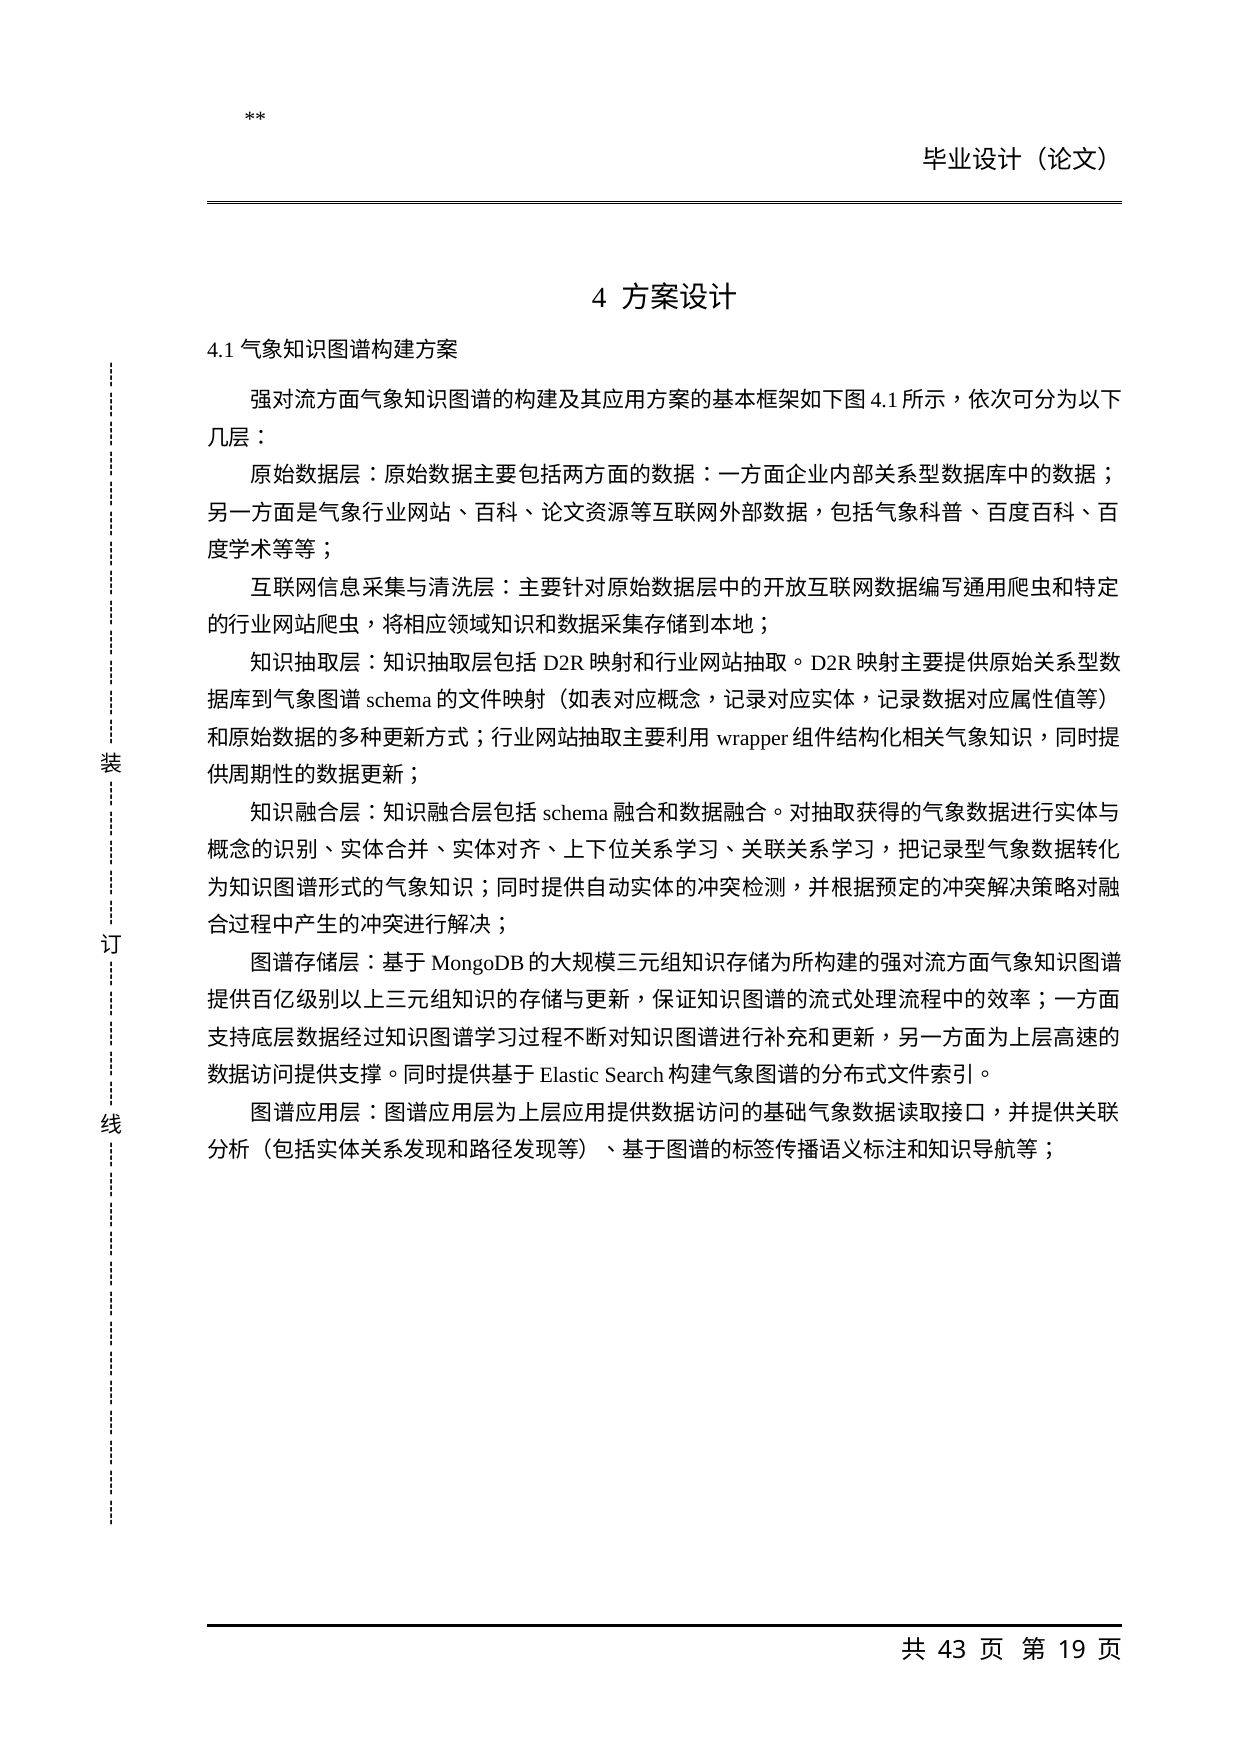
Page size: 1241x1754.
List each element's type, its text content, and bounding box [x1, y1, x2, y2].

text 强对流方面气象知识图谱的构建及其应用方案的基本框架如下图4.1所示，依次可分为以下几层： [207, 378, 1122, 453]
text 原始数据层：原始数据主要包括两方面的数据：一方面企业内部关系型数据库中的数据；另一方面是气象行业网站、百科、论文资源等互联网外部数据，包括气象科普、百度百科、百度学术等等； [207, 453, 1122, 565]
text 图谱存储层：基于MongoDB的大规模三元组知识存储为所构建的强对流方面气象知识图谱提供百亿级别以上三元组知识的存储与更新，保证知识图谱的流式处理流程中的效率；一方面支持底层数据经过知识图谱学习过程不断对知识图谱进行补充和更新，另一方面为上层高速的数据访问提供支撑。同时提供基于Elastic Search构建气象图谱的分布式文件索引。 [207, 940, 1122, 1090]
text 图谱应用层：图谱应用层为上层应用提供数据访问的基础气象数据读取接口，并提供关联分析（包括实体关系发现和路径发现等）、基于图谱的标签传播语义标注和知识导航等； [207, 1090, 1122, 1165]
text 知识抽取层：知识抽取层包括D2R映射和行业网站抽取。D2R映射主要提供原始关系型数据库到气象图谱schema的文件映射（如表对应概念，记录对应实体，记录数据对应属性值等）和原始数据的多种更新方式；行业网站抽取主要利用wrapper组件结构化相关气象知识，同时提供周期性的数据更新； [207, 640, 1122, 790]
text 知识融合层：知识融合层包括schema融合和数据融合。对抽取获得的气象数据进行实体与概念的识别、实体合并、实体对齐、上下位关系学习、关联关系学习，把记录型气象数据转化为知识图谱形式的气象知识；同时提供自动实体的冲突检测，并根据预定的冲突解决策略对融合过程中产生的冲突进行解决； [207, 790, 1122, 940]
subtitle 4.1 气象知识图谱构建方案 [207, 328, 1122, 365]
text 互联网信息采集与清洗层：主要针对原始数据层中的开放互联网数据编写通用爬虫和特定的行业网站爬虫，将相应领域知识和数据采集存储到本地； [207, 565, 1122, 640]
subtitle 4 方案设计 [207, 278, 1122, 315]
